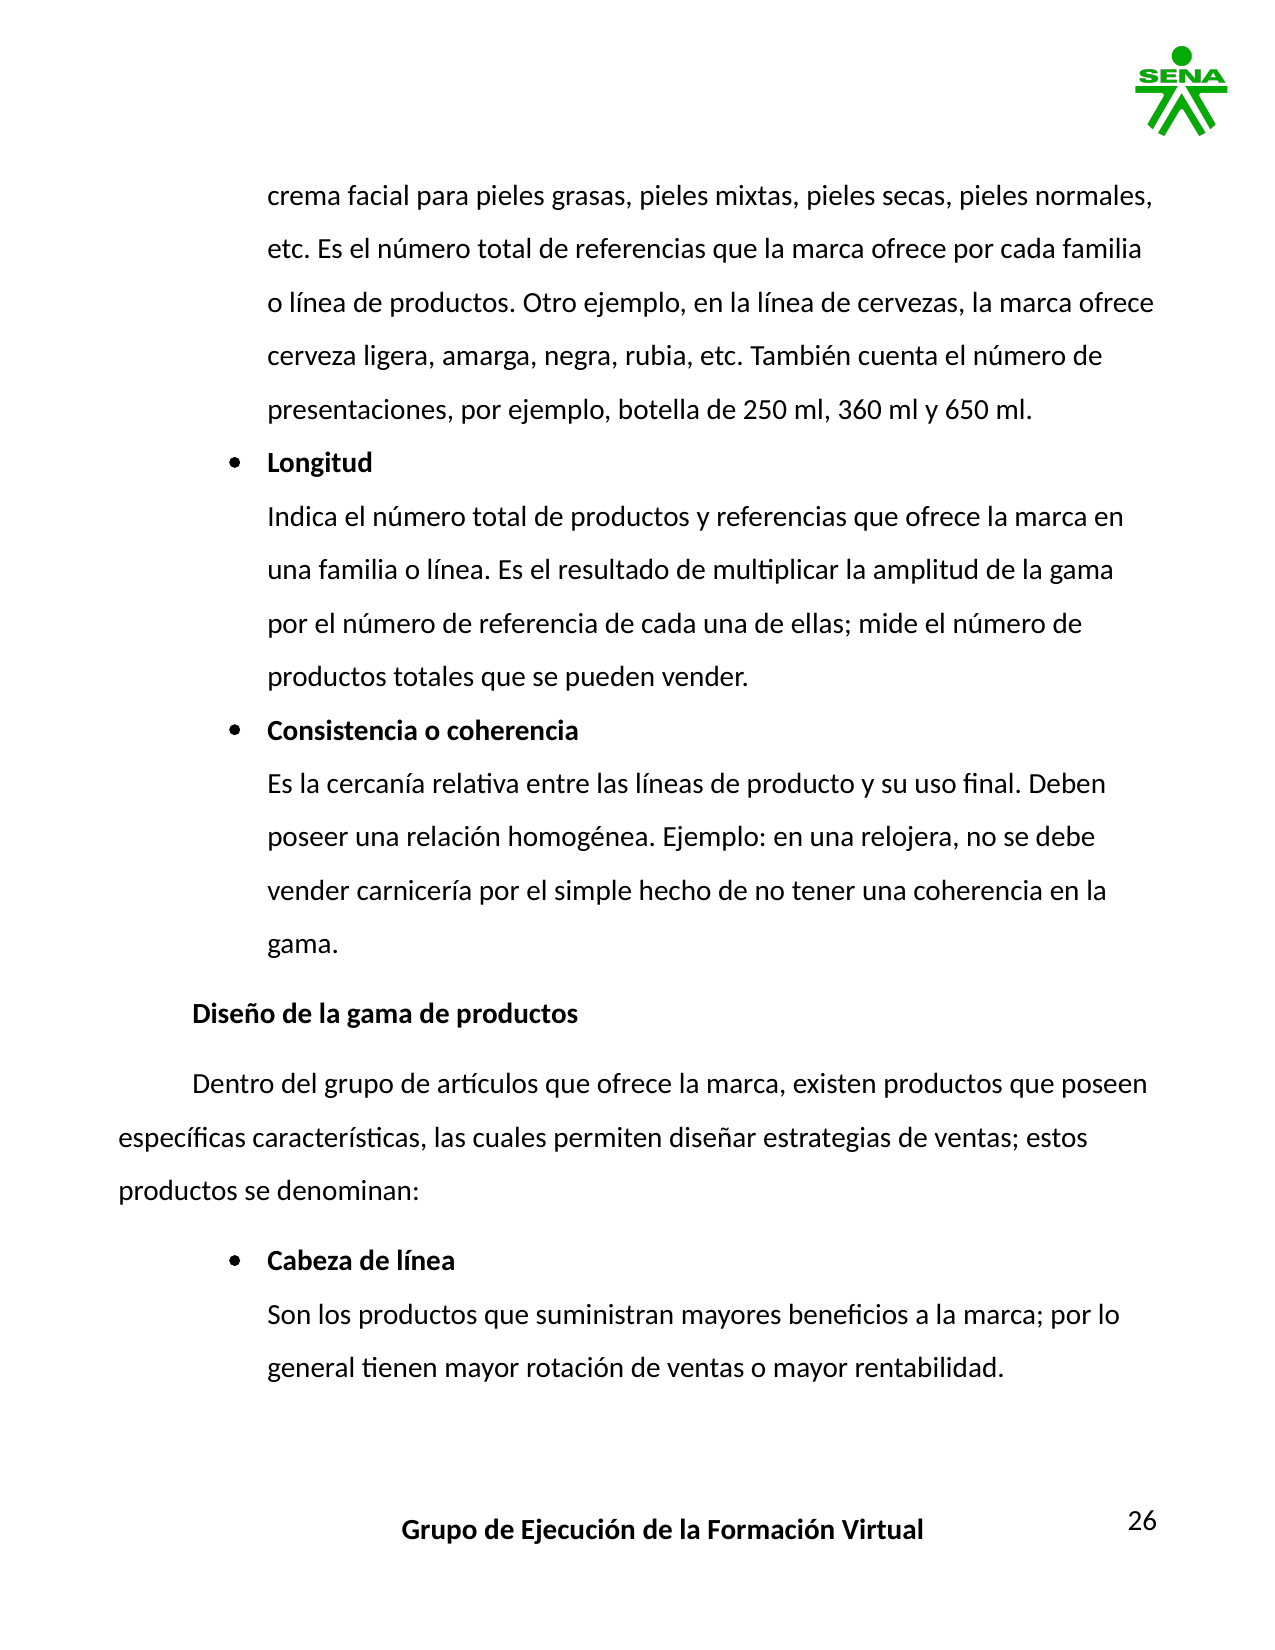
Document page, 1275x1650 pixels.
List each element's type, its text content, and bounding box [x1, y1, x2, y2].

list Cabeza de línea [229, 1242, 1157, 1278]
picture [1135, 46, 1228, 136]
list Son los productos que suministran mayores beneficios a la marca; por lo general tienen mayor rotación de ventas o mayor rentabilidad. [267, 1296, 1157, 1385]
list Longitud [229, 444, 1157, 480]
list Es la cercanía relativa entre las líneas de producto y su uso final. Deben poseer una relación homogénea. Ejemplo: en una relojera, no se debe vender carnicería por el simple hecho de no tener una coherencia en la gama. [267, 765, 1157, 961]
list Indica el número total de productos y referencias que ofrece la marca en una familia o línea. Es el resultado de multiplicar la amplitud de la gama por el número de referencia de cada una de ellas; mide el número de productos totales que se pueden vender. [267, 498, 1157, 694]
text Diseño de la gama de productos [118, 995, 1157, 1031]
text Dentro del grupo de artículos que ofrece la marca, existen productos que poseen específicas características, las cuales permiten diseñar estrategias de ventas; estos productos se denominan: [118, 1066, 1157, 1208]
list Consistencia o coherencia [229, 712, 1157, 747]
